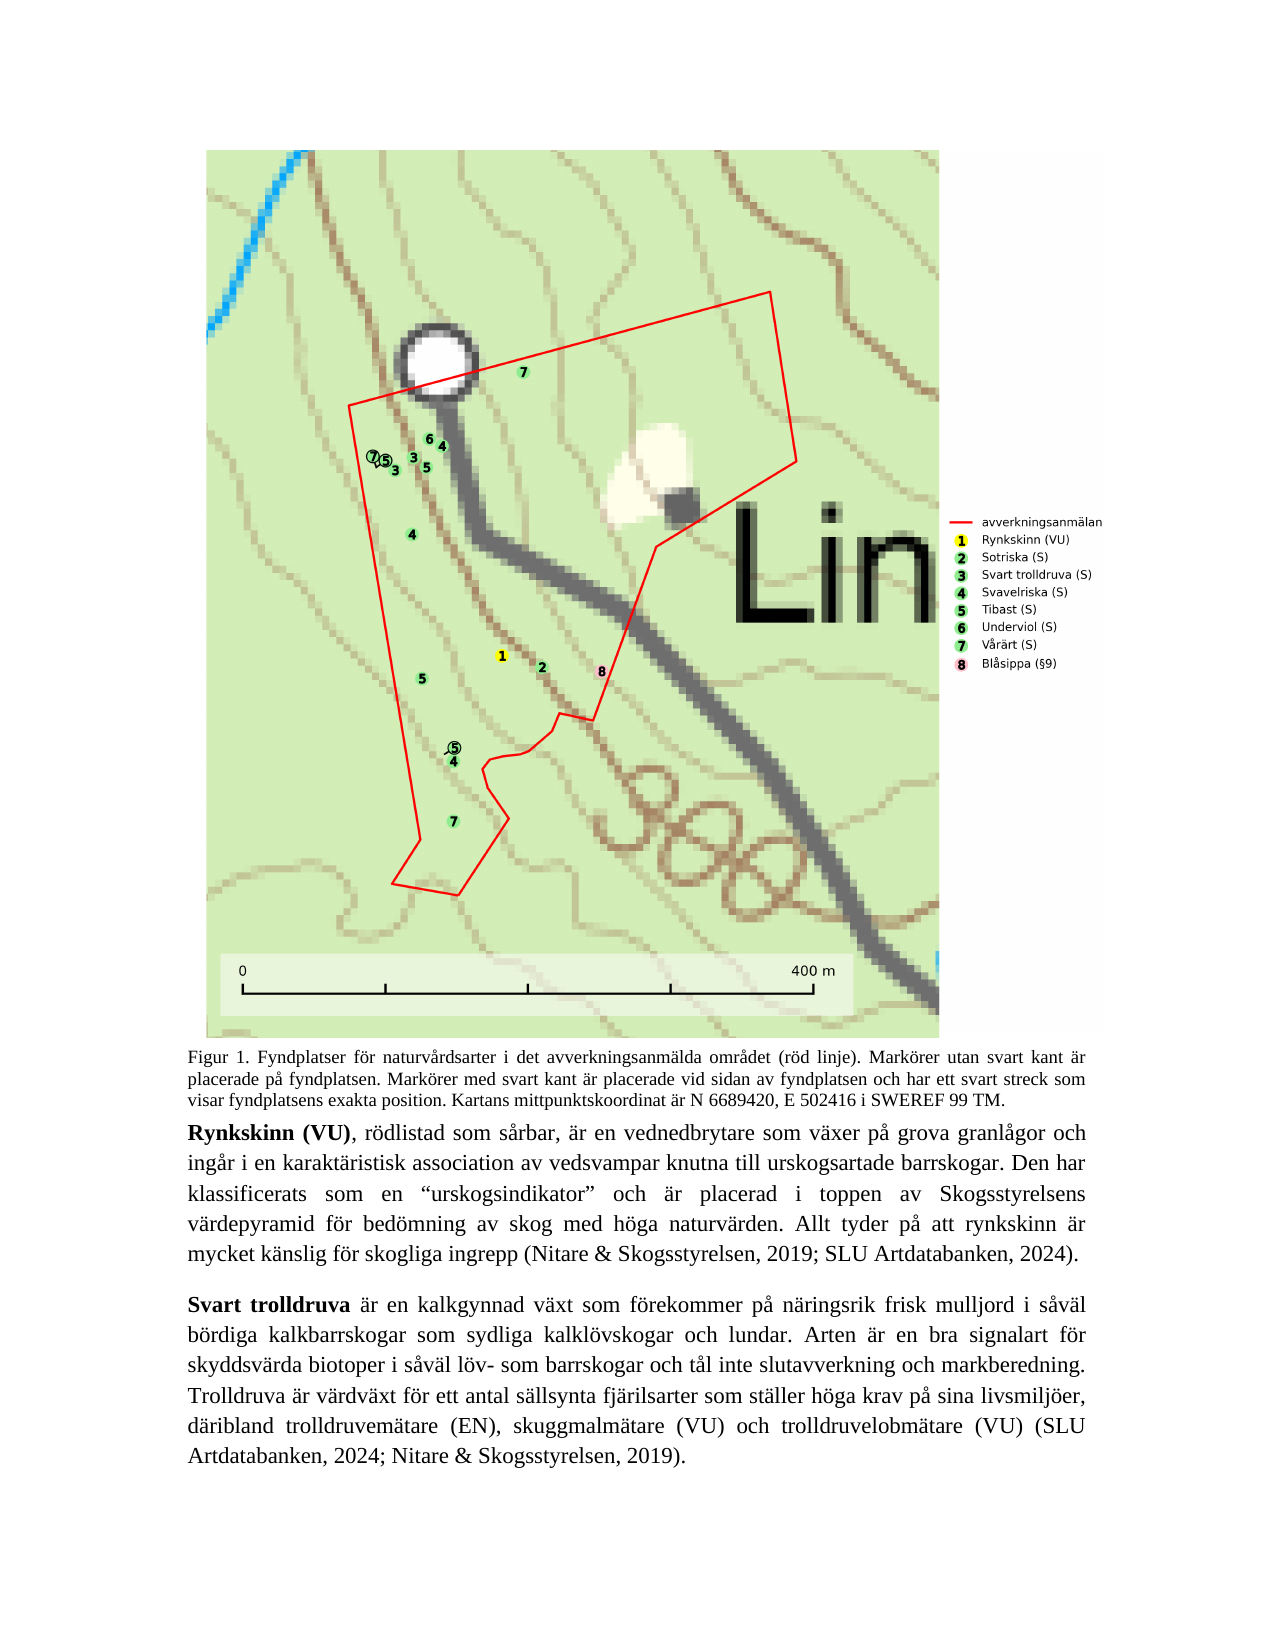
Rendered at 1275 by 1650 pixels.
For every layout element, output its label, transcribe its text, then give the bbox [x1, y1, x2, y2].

text Figur 1. Fyndplatser för naturvårdsarter i det avverkningsanmälda området (röd linje). Markörer utan svart kant är placerade på fyndplatsen. Markörer med svart kant är placerade vid sidan av fyndplatsen och har ett svart streck som visar fyndplatsens exakta position. Kartans mittpunktskoordinat är N 6689420, E 502416 i SWEREF 99 TM. [187, 1046, 1087, 1111]
picture [206, 150, 1107, 1038]
text Svart trolldruva är en kalkgynnad växt som förekommer på näringsrik frisk mulljord i såväl bördiga kalkbarrskogar som sydliga kalklövskogar och lundar. Arten är en bra signalart för skyddsvärda biotoper i såväl löv- som barrskogar och tål inte slutavverkning och markberedning. Trolldruva är värdväxt för ett antal sällsynta fjärilsarter som ställer höga krav på sina livsmiljöer, däribland trolldruvemätare (EN), skuggmalmätare (VU) och trolldruvelobmätare (VU) (SLU Artdatabanken, 2024; Nitare & Skogsstyrelsen, 2019). [187, 1291, 1087, 1468]
text Rynkskinn (VU), rödlistad som sårbar, är en vednedbrytare som växer på grova granlågor och ingår i en karaktäristisk association av vedsvampar knutna till urskogsartade barrskogar. Den har klassificerats som en “urskogsindikator” och är placerad i toppen av Skogsstyrelsens värdepyramid för bedömning av skog med höga naturvärden. Allt tyder på att rynkskinn är mycket känslig för skogliga ingrepp (Nitare & Skogsstyrelsen, 2019; SLU Artdatabanken, 2024). [187, 1119, 1087, 1266]
